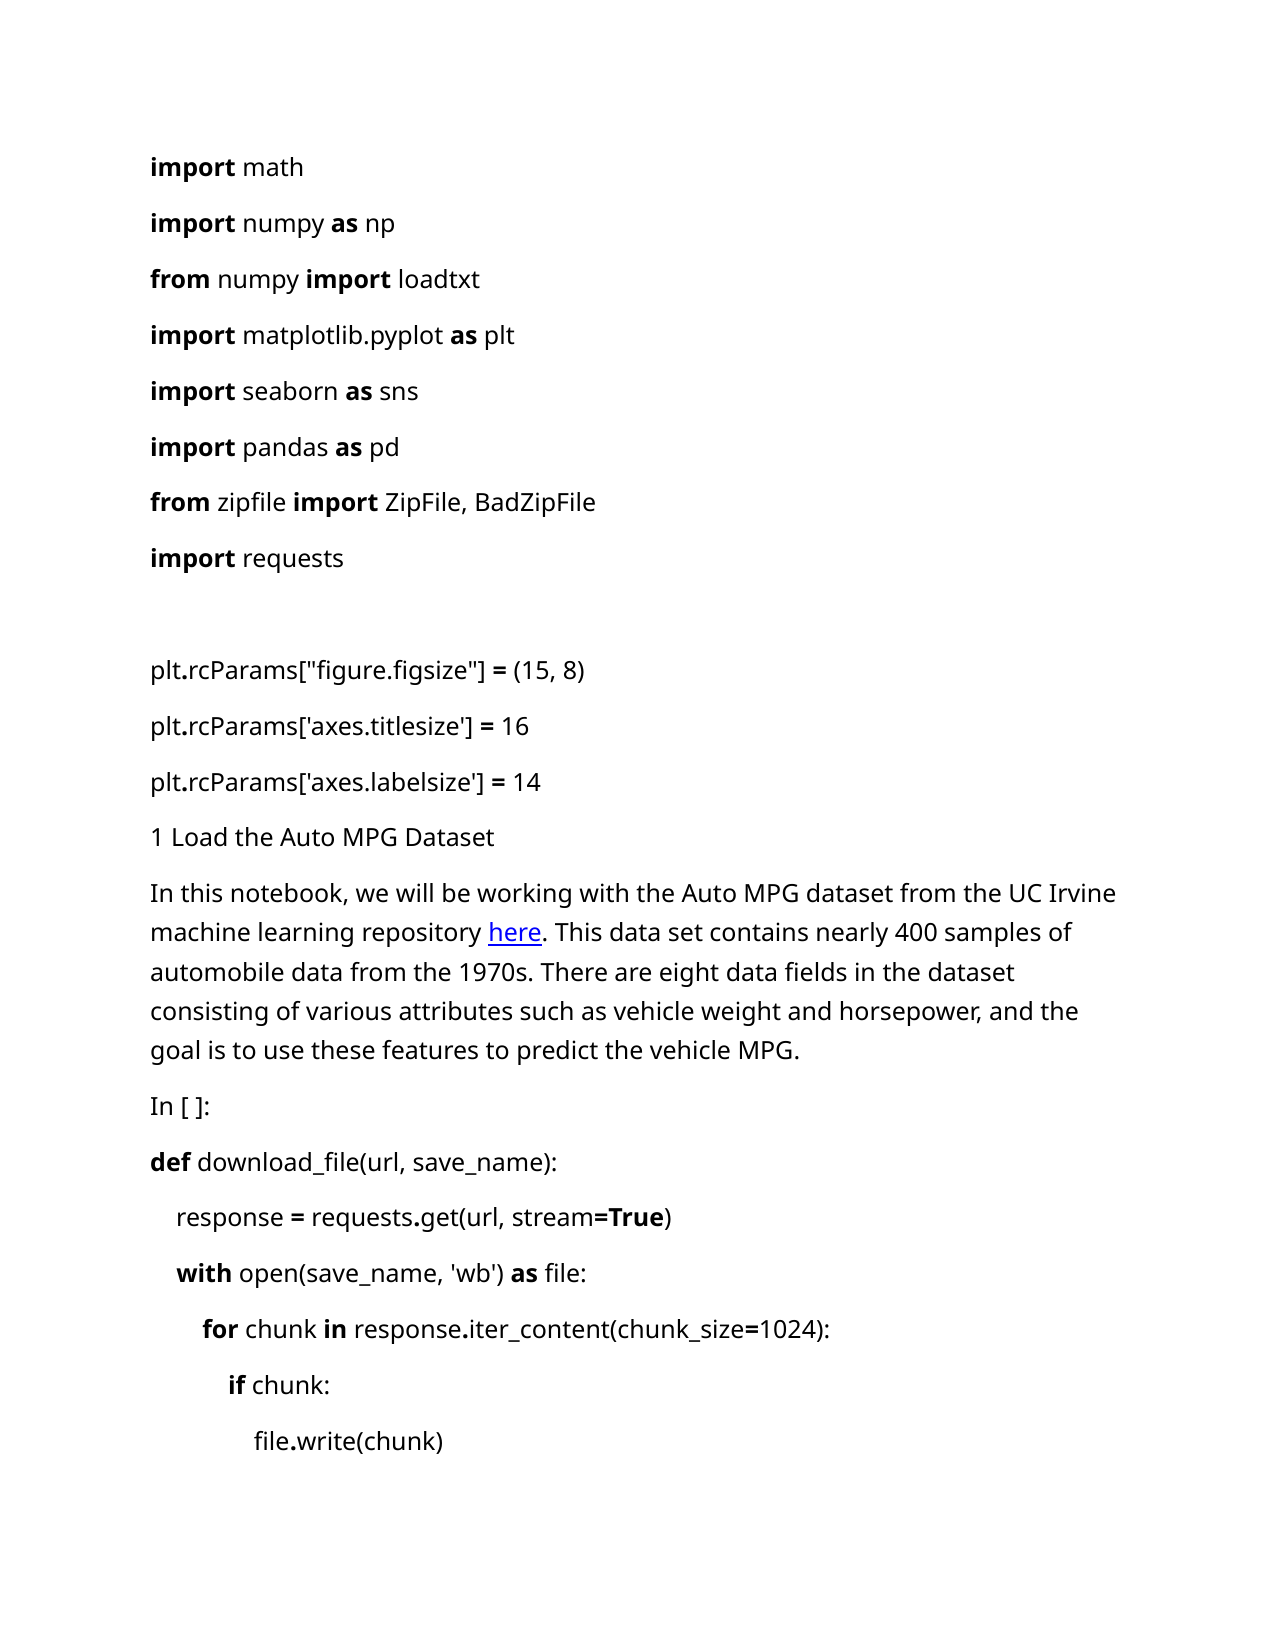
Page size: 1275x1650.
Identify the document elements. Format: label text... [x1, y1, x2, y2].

text plt.rcParams['axes.titlesize'] = 16 [150, 708, 1125, 742]
text with open(save_name, 'wb') as file: [150, 1256, 1125, 1290]
text In this notebook, we will be working with the Auto MPG dataset from the UC Irvine machine learning repository here. This data set contains nearly 400 samples of automobile data from the 1970s. There are eight data fields in the dataset consisting of various attributes such as vehicle weight and horsepower, and the goal is to use these features to predict the vehicle MPG. [150, 876, 1125, 1067]
text import math [150, 150, 1125, 184]
text import requests [150, 541, 1125, 575]
text def download_file(url, save_name): [150, 1144, 1125, 1178]
text In [ ]: [150, 1088, 1125, 1122]
text from numpy import loadtxt [150, 262, 1125, 296]
text import seaborn as sns [150, 373, 1125, 407]
text for chunk in response.iter_content(chunk_size=1024): [150, 1312, 1125, 1346]
text plt.rcParams["figure.figsize"] = (15, 8) [150, 652, 1125, 687]
text import numpy as np [150, 206, 1125, 240]
text 1 Load the Auto MPG Dataset [150, 820, 1125, 854]
text import matplotlib.pyplot as plt [150, 317, 1125, 352]
text if chunk: [150, 1367, 1125, 1402]
text response = requests.get(url, stream=True) [150, 1200, 1125, 1234]
text file.write(chunk) [150, 1423, 1125, 1457]
text import pandas as pd [150, 429, 1125, 463]
text from zipfile import ZipFile, BadZipFile [150, 485, 1125, 519]
text plt.rcParams['axes.labelsize'] = 14 [150, 764, 1125, 798]
